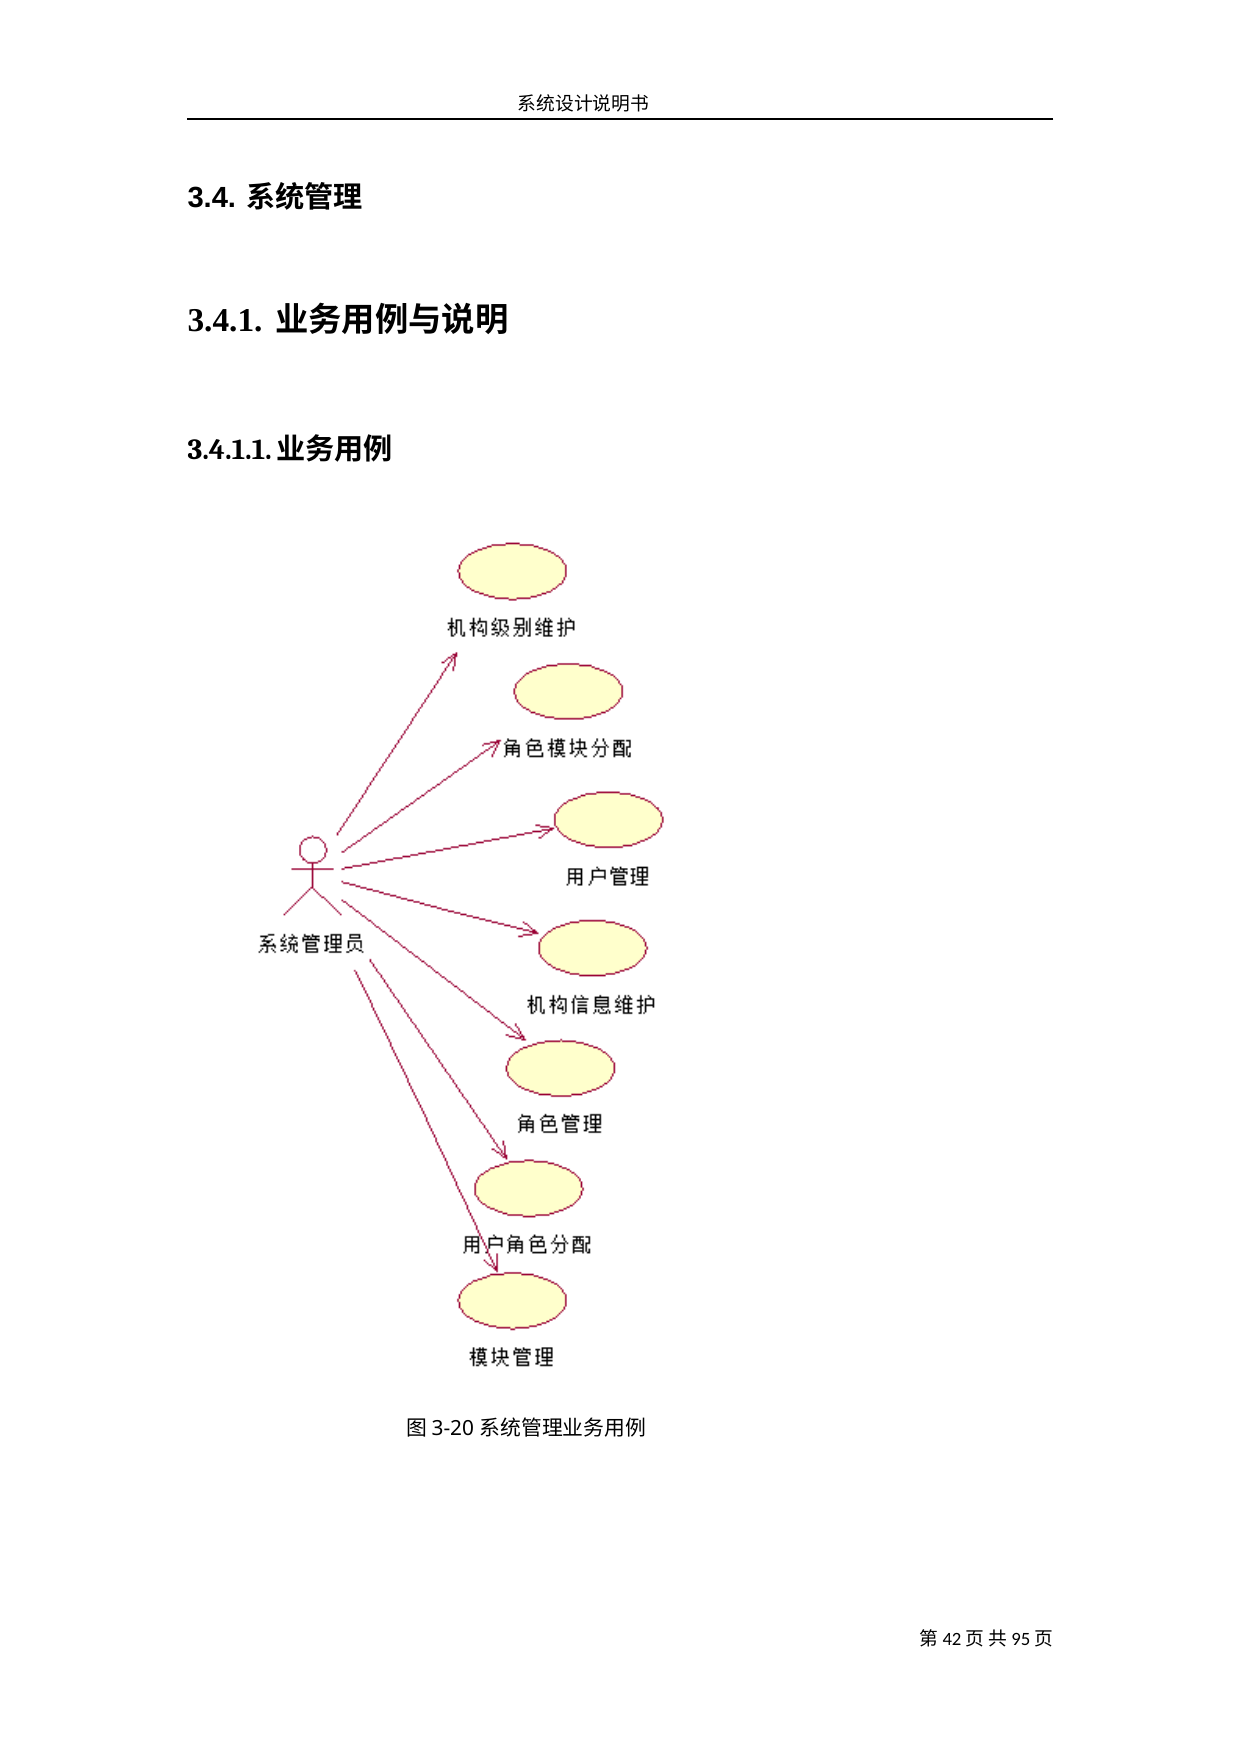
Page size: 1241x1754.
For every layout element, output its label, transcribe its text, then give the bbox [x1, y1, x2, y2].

picture [187, 533, 803, 1393]
subtitle 业务用例 [187, 414, 1053, 479]
subtitle 业务用例与说明 [187, 285, 1053, 350]
subtitle 系统管理 [187, 162, 1053, 227]
